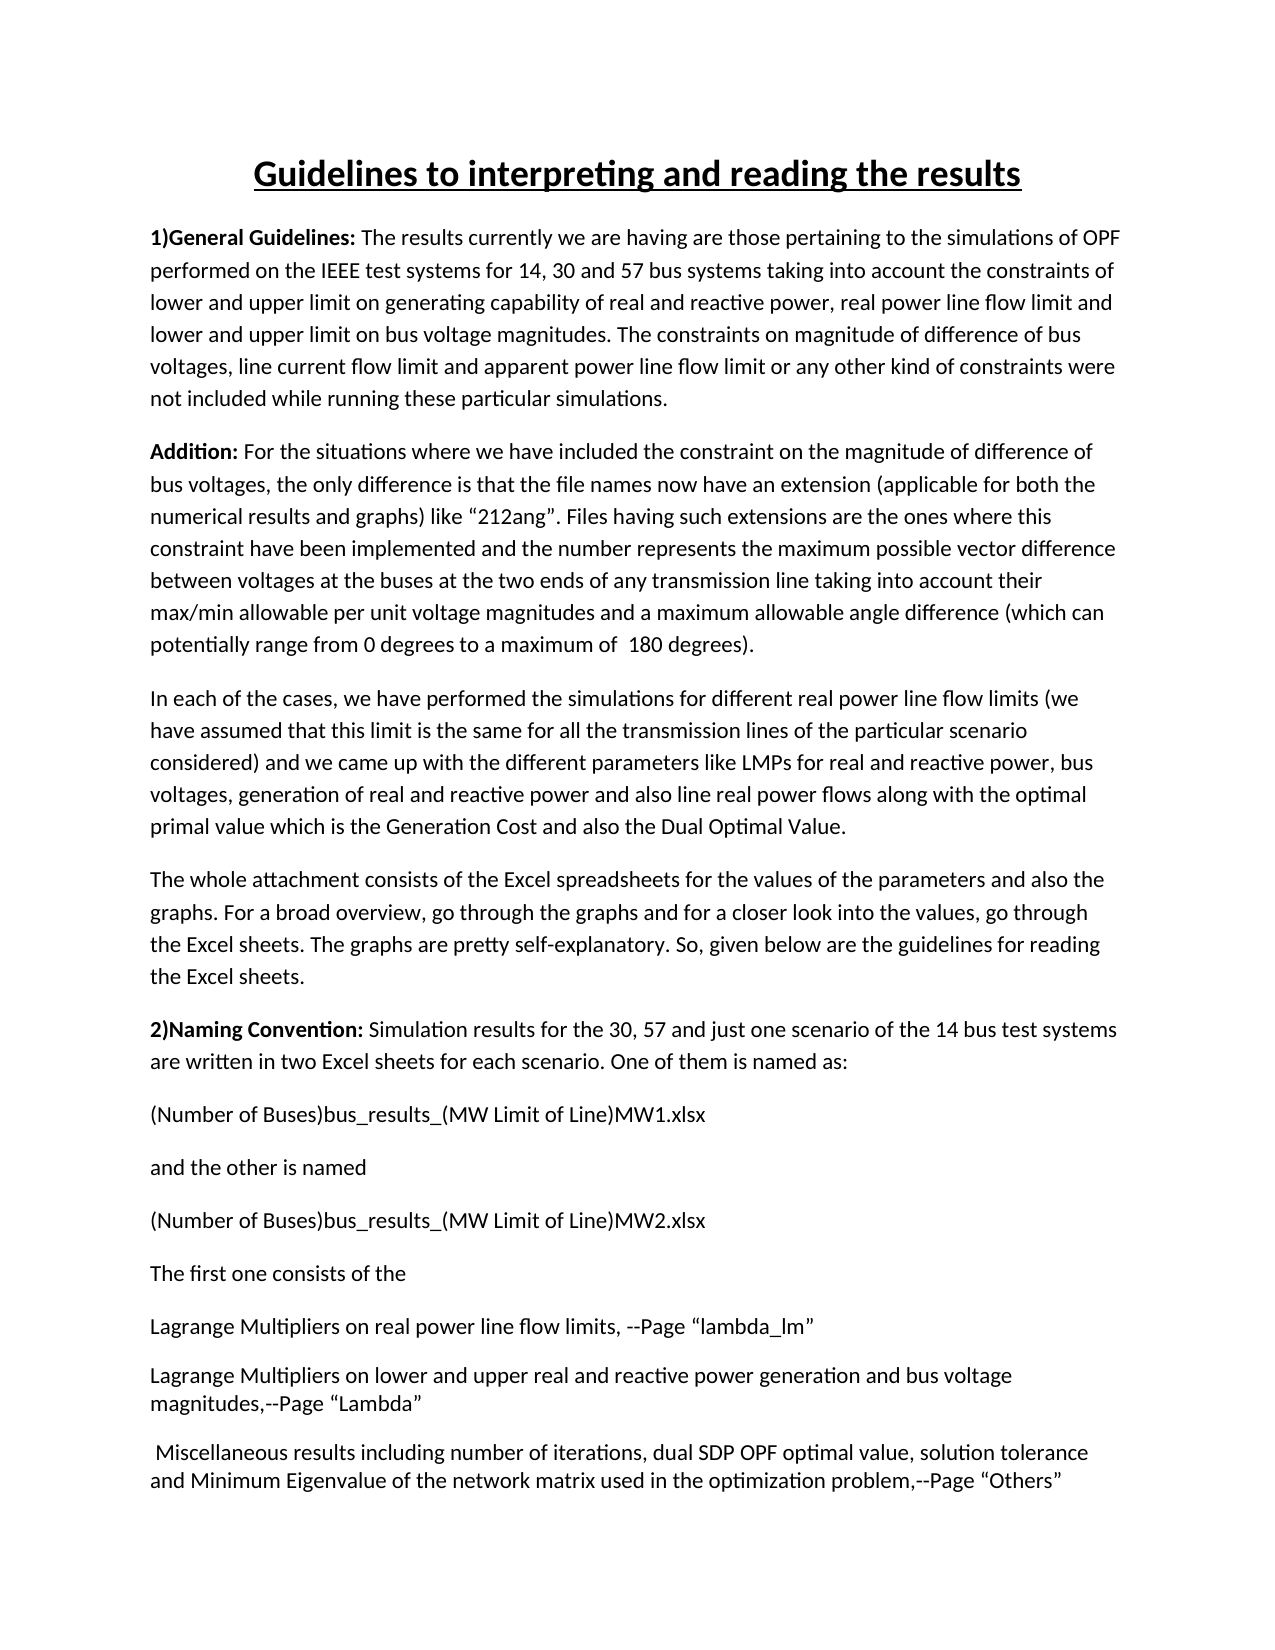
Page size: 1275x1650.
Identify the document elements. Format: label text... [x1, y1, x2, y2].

text The whole attachment consists of the Excel spreadsheets for the values of the parameters and also the graphs. For a broad overview, go through the graphs and for a closer look into the values, go through the Excel sheets. The graphs are pretty self-explanatory. So, given below are the guidelines for reading the Excel sheets. [150, 865, 1125, 990]
text 2)Naming Convention: Simulation results for the 30, 57 and just one scenario of the 14 bus test systems are written in two Excel sheets for each scenario. One of them is named as: [150, 1015, 1125, 1075]
text Lagrange Multipliers on real power line flow limits, --Page “lambda_lm” [150, 1312, 1125, 1340]
text (Number of Buses)bus_results_(MW Limit of Line)MW1.xlsx [150, 1100, 1125, 1128]
text Miscellaneous results including number of iterations, dual SDP OPF optimal value, solution tolerance and Minimum Eigenvalue of the network matrix used in the optimization problem,--Page “Others” [150, 1438, 1125, 1494]
text The first one consists of the [150, 1259, 1125, 1287]
text and the other is named [150, 1153, 1125, 1181]
text In each of the cases, we have performed the simulations for different real power line flow limits (we have assumed that this limit is the same for all the transmission lines of the particular scenario considered) and we came up with the different parameters like LMPs for real and reactive power, bus voltages, generation of real and reactive power and also line real power flows along with the optimal primal value which is the Generation Cost and also the Dual Optimal Value. [150, 684, 1125, 840]
text Guidelines to interpreting and reading the results [150, 150, 1125, 196]
text (Number of Buses)bus_results_(MW Limit of Line)MW2.xlsx [150, 1206, 1125, 1234]
text Lagrange Multipliers on lower and upper real and reactive power generation and bus voltage magnitudes,--Page “Lambda” [150, 1361, 1125, 1417]
text 1)General Guidelines: The results currently we are having are those pertaining to the simulations of OPF performed on the IEEE test systems for 14, 30 and 57 bus systems taking into account the constraints of lower and upper limit on generating capability of real and reactive power, real power line flow limit and lower and upper limit on bus voltage magnitudes. The constraints on magnitude of difference of bus voltages, line current flow limit and apparent power line flow limit or any other kind of constraints were not included while running these particular simulations. [150, 223, 1125, 412]
text Addition: For the situations where we have included the constraint on the magnitude of difference of bus voltages, the only difference is that the file names now have an extension (applicable for both the numerical results and graphs) like “212ang”. Files having such extensions are the ones where this constraint have been implemented and the number represents the maximum possible vector difference between voltages at the buses at the two ends of any transmission line taking into account their max/min allowable per unit voltage magnitudes and a maximum allowable angle difference (which can potentially range from 0 degrees to a maximum of 180 degrees). [150, 437, 1125, 659]
